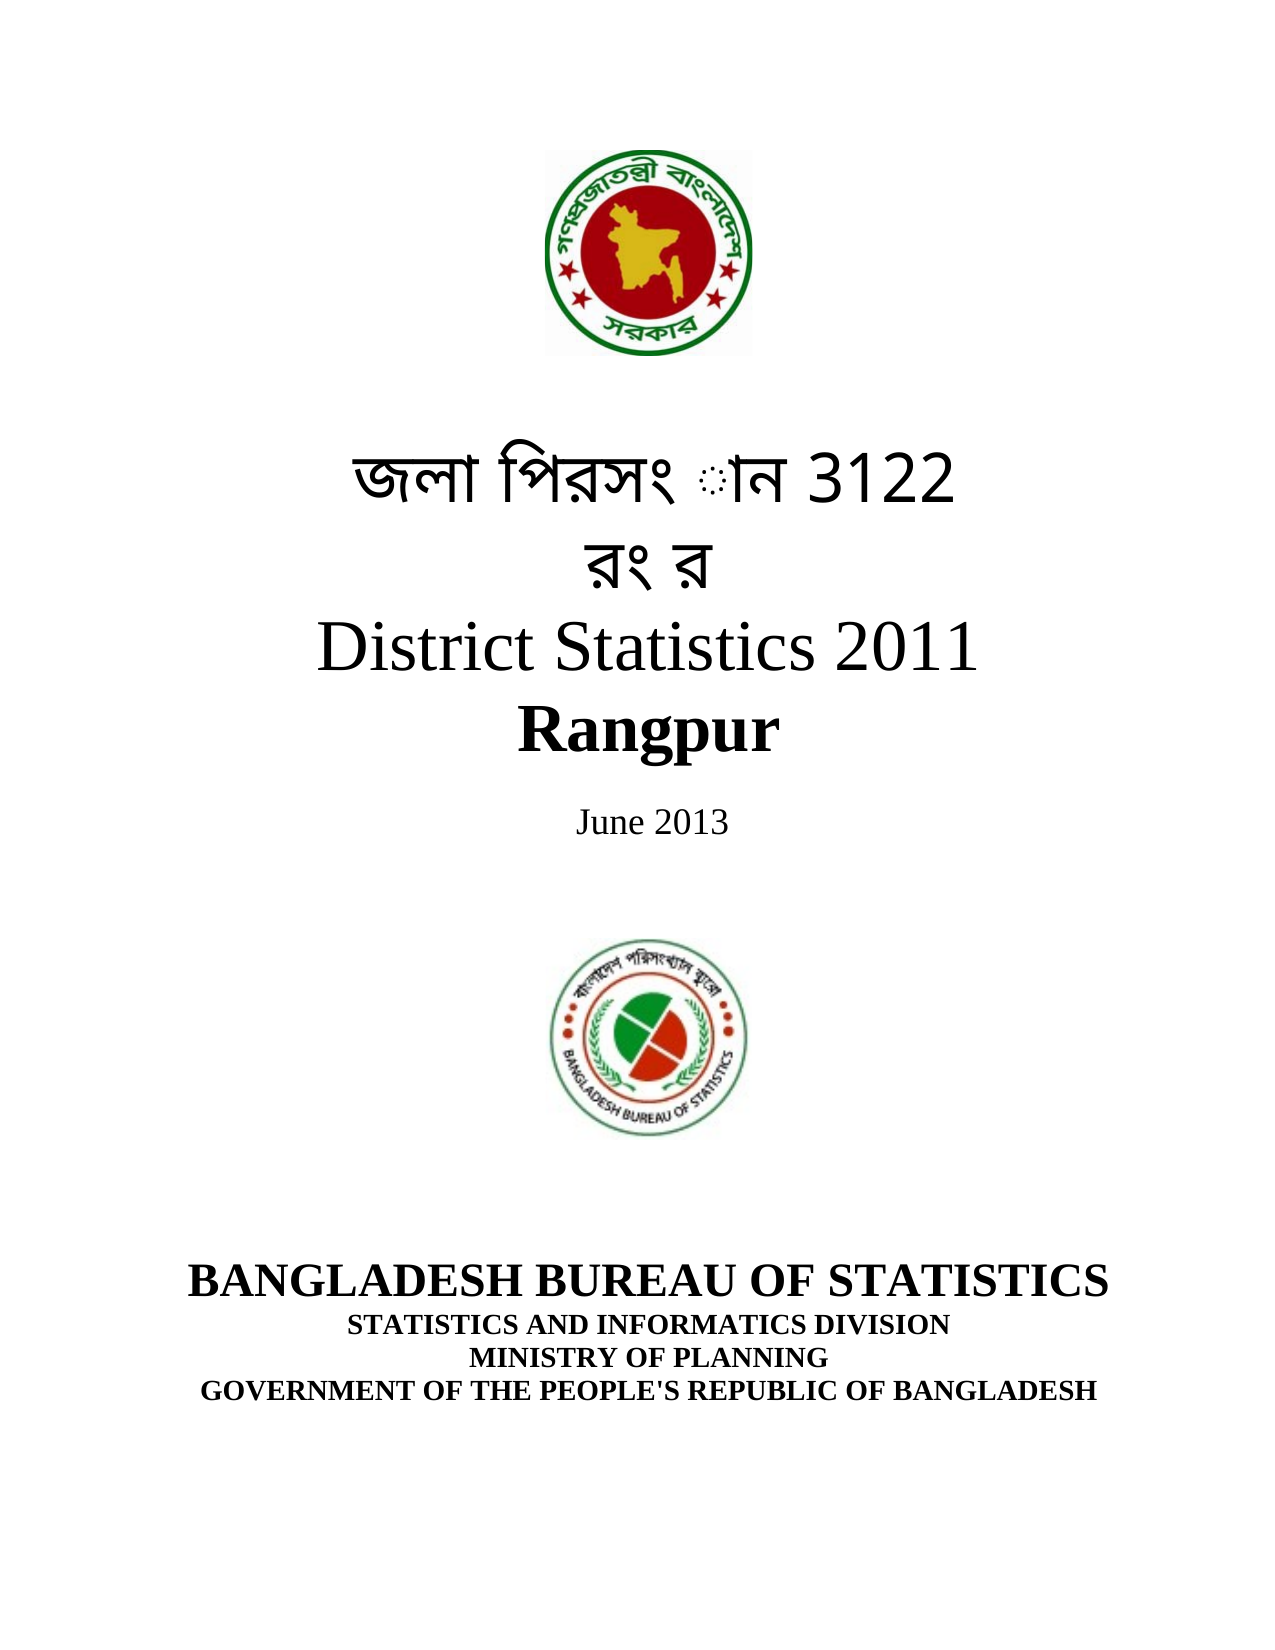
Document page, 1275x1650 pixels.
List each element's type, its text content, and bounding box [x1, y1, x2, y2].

text District Statistics 2011 [135, 606, 1162, 687]
text Rangpur [135, 687, 1162, 766]
text BANGLADESH BUREAU OF STATISTICS [135, 1252, 1162, 1307]
text STATISTICS AND INFORMATICS DIVISION MINISTRY OF PLANNING [314, 1307, 984, 1374]
picture [544, 150, 753, 356]
text GOVERNMENT OF THE PEOPLE'S REPUBLIC OF BANGLADESH [135, 1374, 1162, 1407]
text রং র [135, 519, 1162, 606]
text June 2013 [142, 799, 1162, 842]
picture [545, 938, 753, 1140]
text জলা পিরসং ান 3122 [134, 432, 1162, 519]
